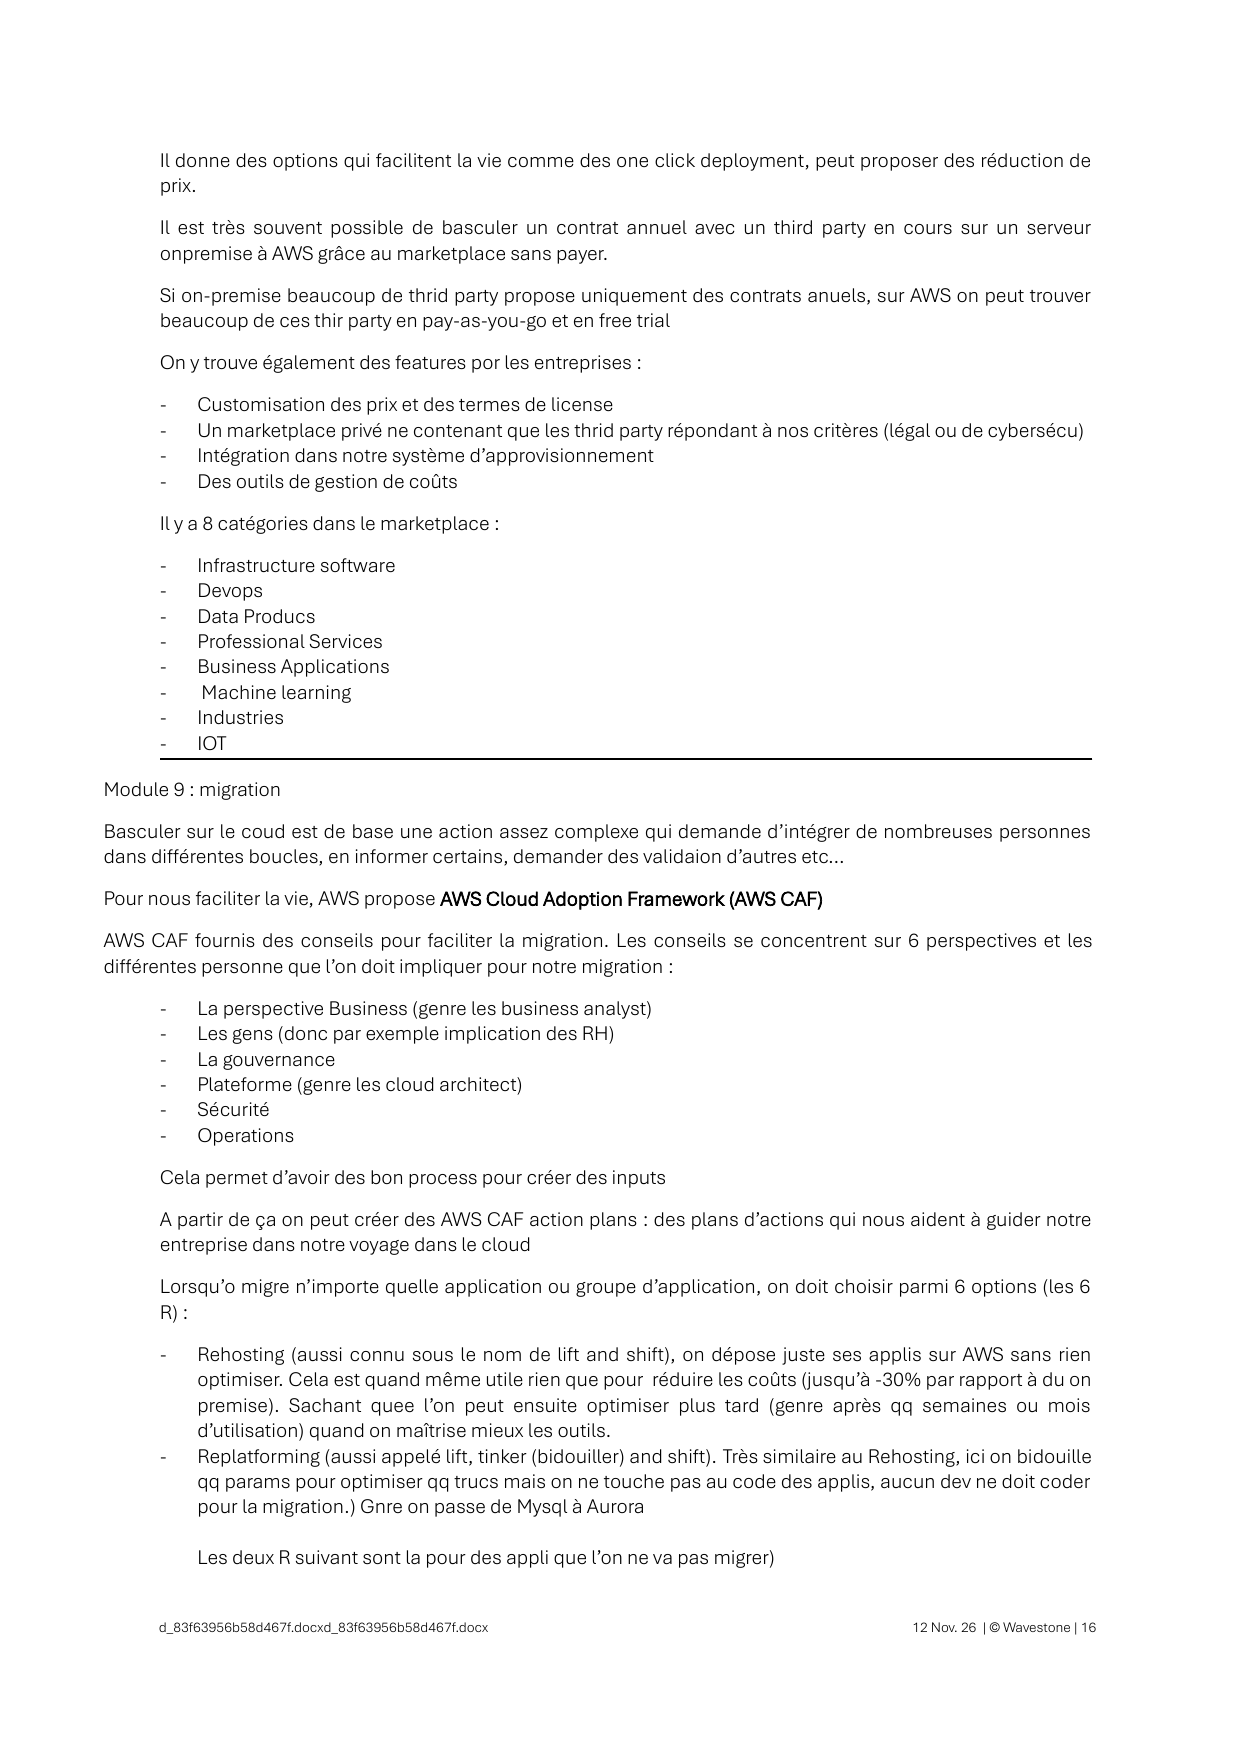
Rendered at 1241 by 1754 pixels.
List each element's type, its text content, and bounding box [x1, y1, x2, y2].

text Il donne des options qui facilitent la vie comme des one click deployment, peut proposer des réduction de prix. [159, 148, 1092, 198]
text Module 9 : migration [103, 776, 1092, 802]
list Customisation des prix et des termes de license [159, 392, 1092, 418]
list Intégration dans notre système d’approvisionnement [159, 443, 1092, 468]
list La perspective Business (genre les business analyst) [159, 996, 1092, 1021]
list Les gens (donc par exemple implication des RH) [159, 1021, 1092, 1046]
list Un marketplace privé ne contenant que les thrid party répondant à nos critères (légal ou de cybersécu) [159, 418, 1092, 443]
text Si on-premise beaucoup de thrid party propose uniquement des contrats anuels, sur AWS on peut trouver beaucoup de ces thir party en pay-as-you-go et en free trial [159, 283, 1092, 333]
list Data Producs [159, 603, 1092, 629]
list Machine learning [159, 680, 1092, 705]
list Les deux R suivant sont la pour des appli que l’on ne va pas migrer) [197, 1545, 1092, 1571]
list Rehosting (aussi connu sous le nom de lift and shift), on dépose juste ses applis sur AWS sans rien optimiser. Cela est quand même utile rien que pour réduire les coûts (jusqu’à -30% par rapport à du on premise). Sachant quee l’on peut ensuite optimiser plus tard (genre après qq semaines ou mois d’utilisation) quand on maîtrise mieux les outils. [159, 1342, 1092, 1443]
list IOT [159, 731, 1092, 760]
list Sécurité [159, 1097, 1092, 1123]
text Il est très souvent possible de basculer un contrat annuel avec un third party en cours sur un serveur onpremise à AWS grâce au marketplace sans payer. [159, 215, 1092, 266]
text Il y a 8 catégories dans le marketplace : [159, 511, 1092, 536]
list Devops [159, 578, 1092, 603]
list La gouvernance [159, 1046, 1092, 1072]
list Operations [159, 1123, 1092, 1148]
list Business Applications [159, 654, 1092, 680]
text Lorsqu’o migre n’importe quelle application ou groupe d’application, on doit choisir parmi 6 options (les 6 R) : [159, 1274, 1092, 1325]
list Des outils de gestion de coûts [159, 468, 1092, 494]
list Replatforming (aussi appelé lift, tinker (bidouiller) and shift). Très similaire au Rehosting, ici on bidouille qq params pour optimiser qq trucs mais on ne touche pas au code des applis, aucun dev ne doit coder pour la migration.) Gnre on passe de Mysql à Aurora [159, 1443, 1092, 1520]
text AWS CAF fournis des conseils pour faciliter la migration. Les conseils se concentrent sur 6 perspectives et les différentes personne que l’on doit impliquer pour notre migration : [103, 928, 1092, 979]
list Industries [159, 705, 1092, 731]
list Infrastructure software [159, 553, 1092, 578]
text A partir de ça on peut créer des AWS CAF action plans : des plans d’actions qui nous aident à guider notre entreprise dans notre voyage dans le cloud [159, 1207, 1092, 1258]
text Cela permet d’avoir des bon process pour créer des inputs [159, 1165, 1092, 1190]
text Pour nous faciliter la vie, AWS propose AWS Cloud Adoption Framework (AWS CAF) [103, 886, 1092, 911]
text Basculer sur le coud est de base une action assez complexe qui demande d’intégrer de nombreuses personnes dans différentes boucles, en informer certains, demander des validaion d’autres etc… [103, 818, 1092, 869]
text On y trouve également des features por les entreprises : [159, 350, 1092, 376]
list Professional Services [159, 629, 1092, 654]
list Plateforme (genre les cloud architect) [159, 1072, 1092, 1097]
